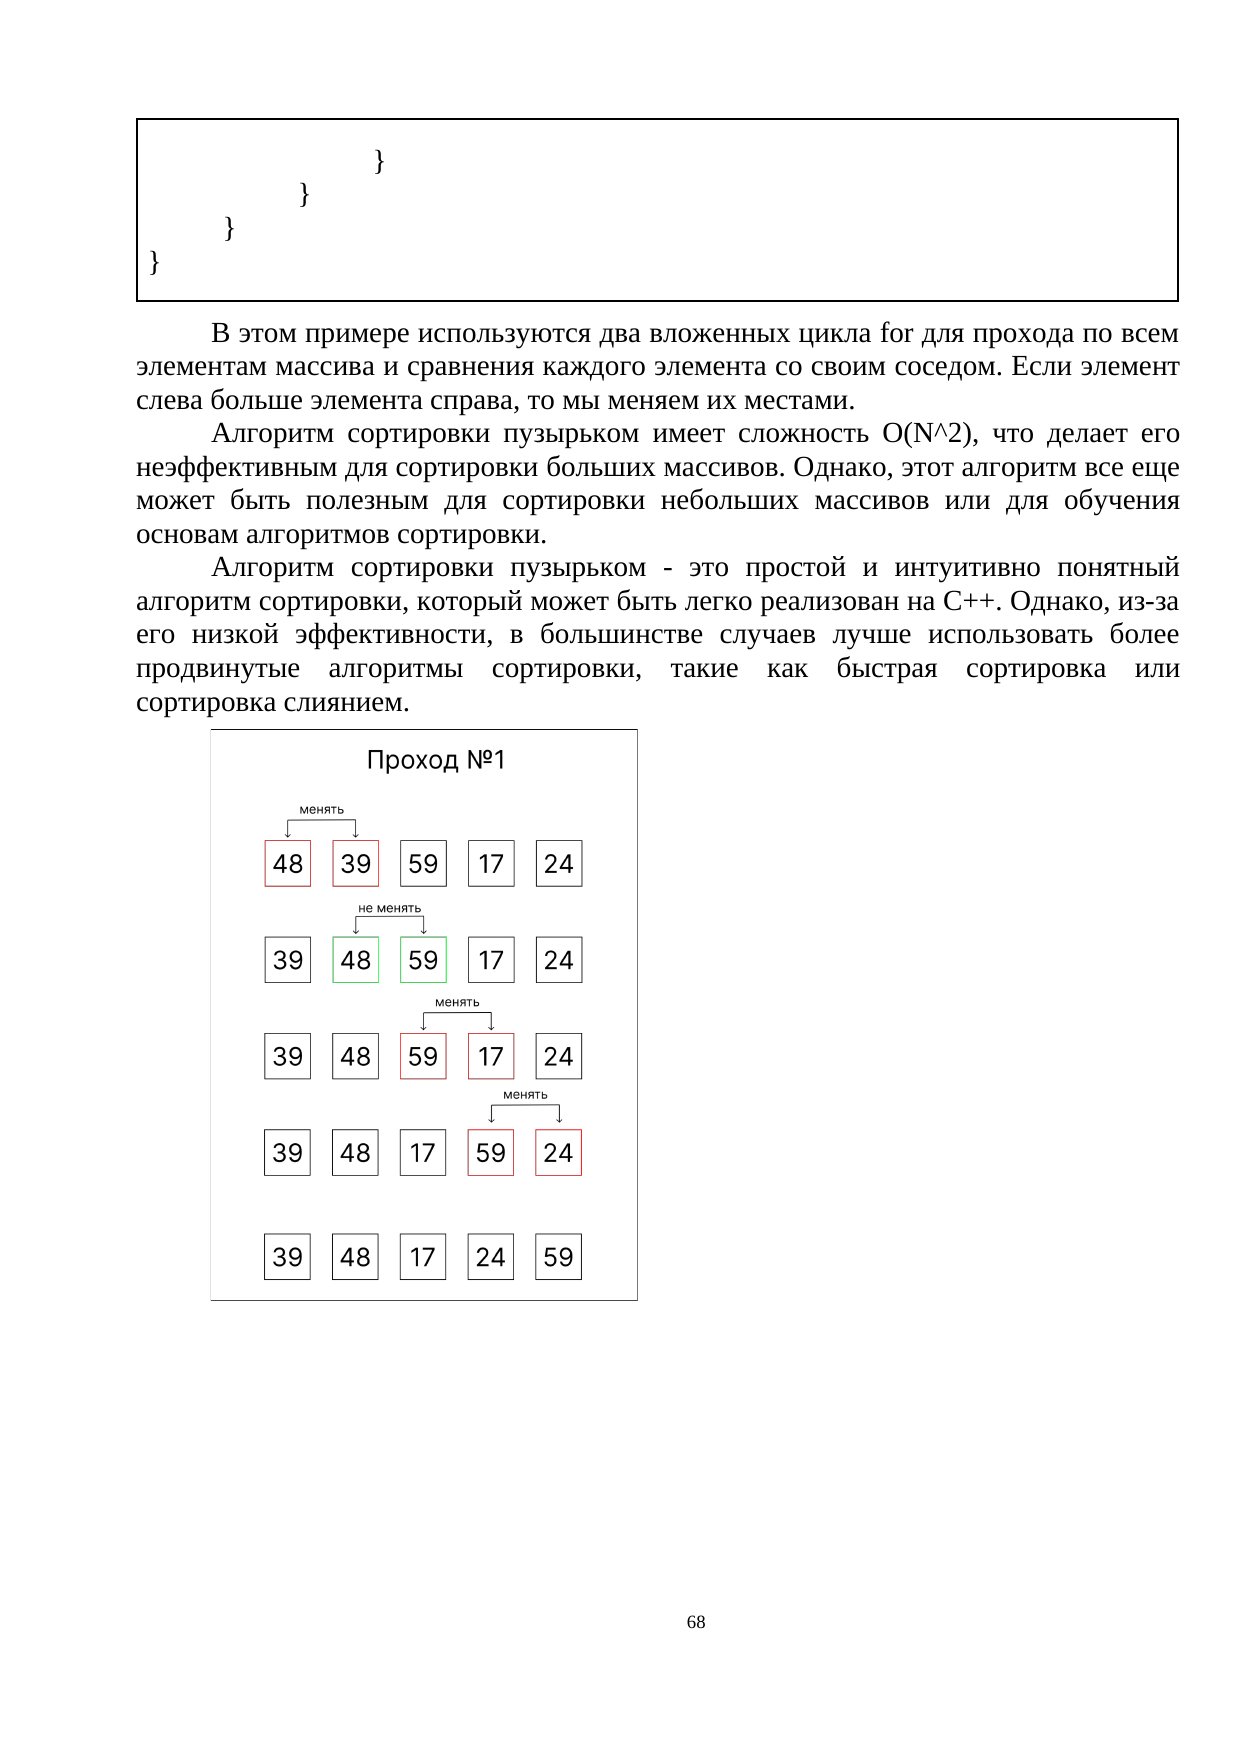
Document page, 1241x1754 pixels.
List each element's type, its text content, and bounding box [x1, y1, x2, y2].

text В этом примере используются два вложенных цикла for для прохода по всем элементам массива и сравнения каждого элемента со своим соседом. Если элемент слева больше элемента справа, то мы меняем их местами. Алгоритм сортировки пузырьком имеет сложность O(N^2), что делает его неэффективным для сортировки больших массивов. Однако, этот алгоритм все еще может быть полезным для сортировки небольших массивов или для обучения основам алгоритмов сортировки. Алгоритм сортировки пузырьком - это простой и интуитивно понятный алгоритм сортировки, который может быть легко реализован на C++. Однако, из-за его низкой эффективности, в большинстве случаев лучше использовать более продвинутые алгоритмы сортировки, такие как быстрая сортировка или сортировка слиянием. [136, 315, 1181, 717]
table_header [138, 120, 1177, 300]
picture [210, 729, 638, 1301]
